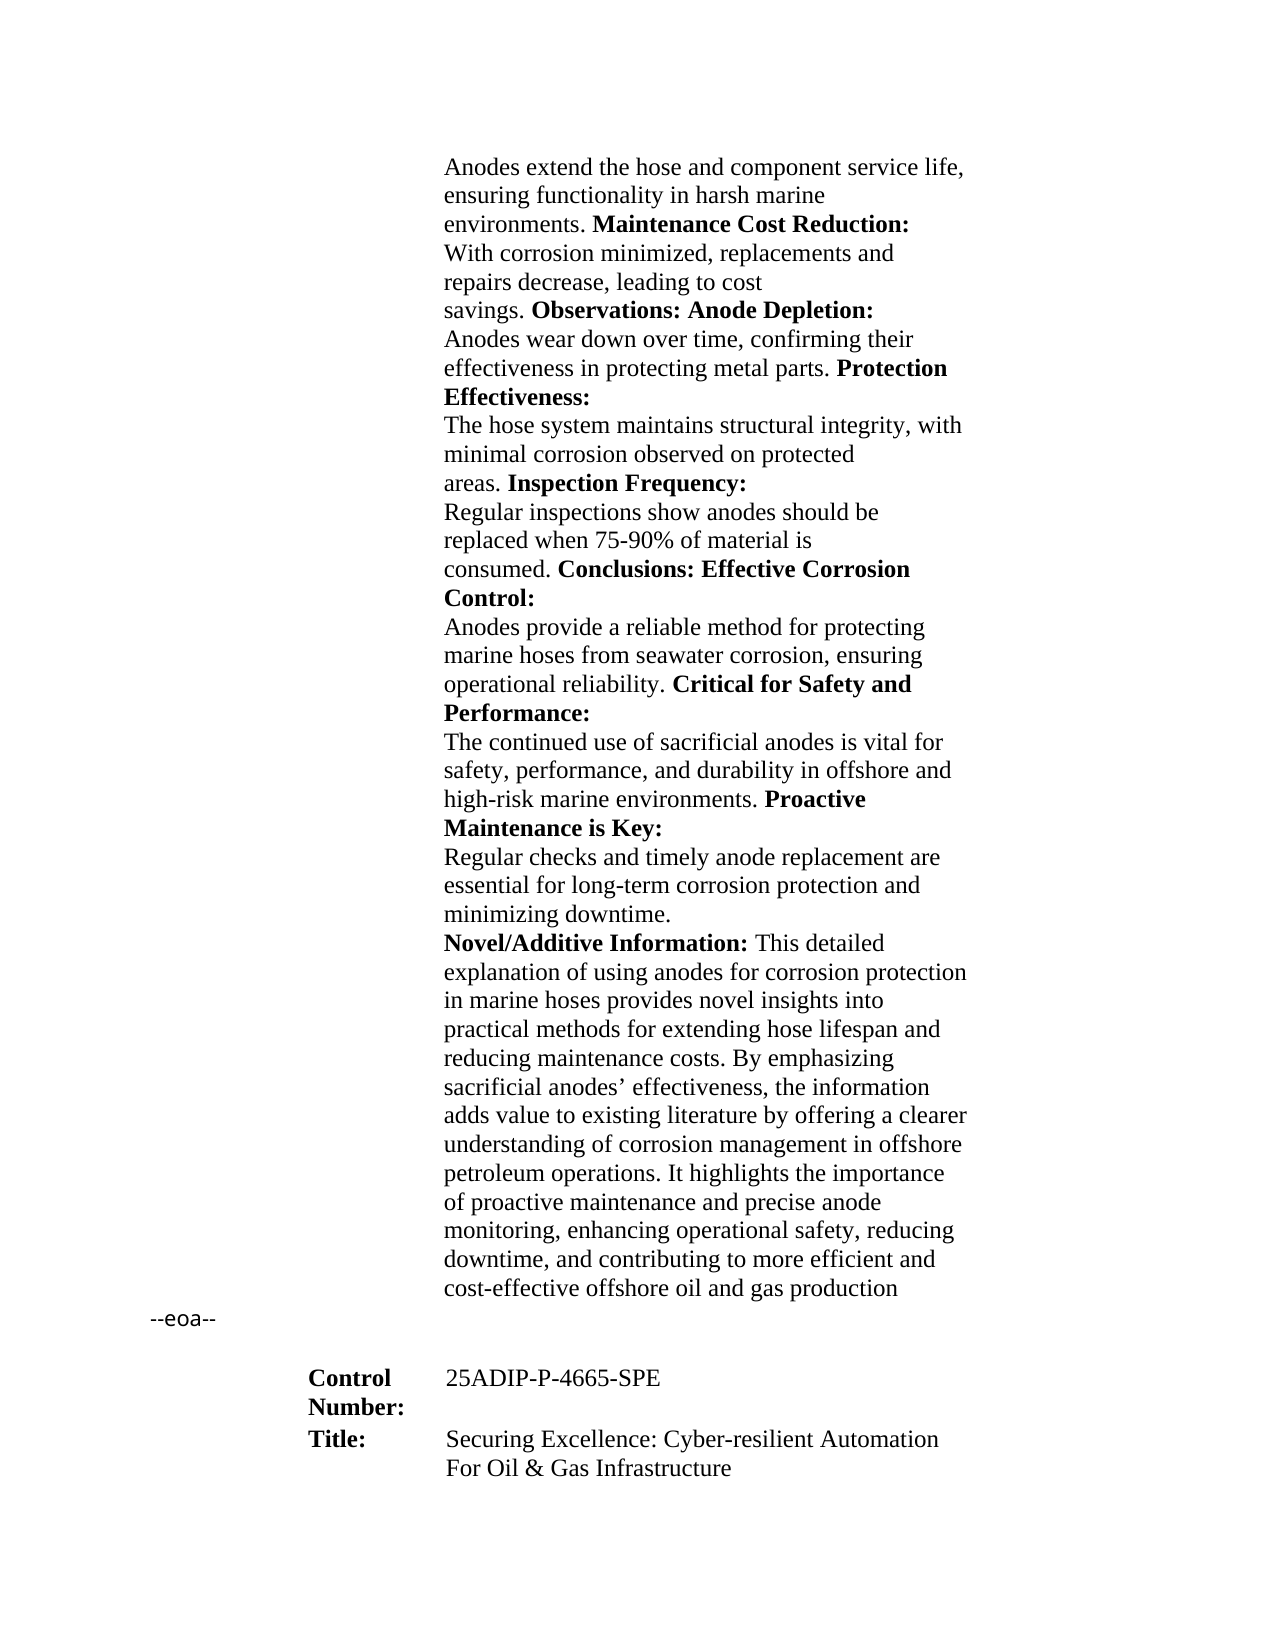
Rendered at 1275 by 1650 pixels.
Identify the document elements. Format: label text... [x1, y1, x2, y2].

table_header [150, 150, 1125, 1303]
text --eoa-- [150, 1303, 1125, 1333]
table_header [150, 1362, 1125, 1483]
